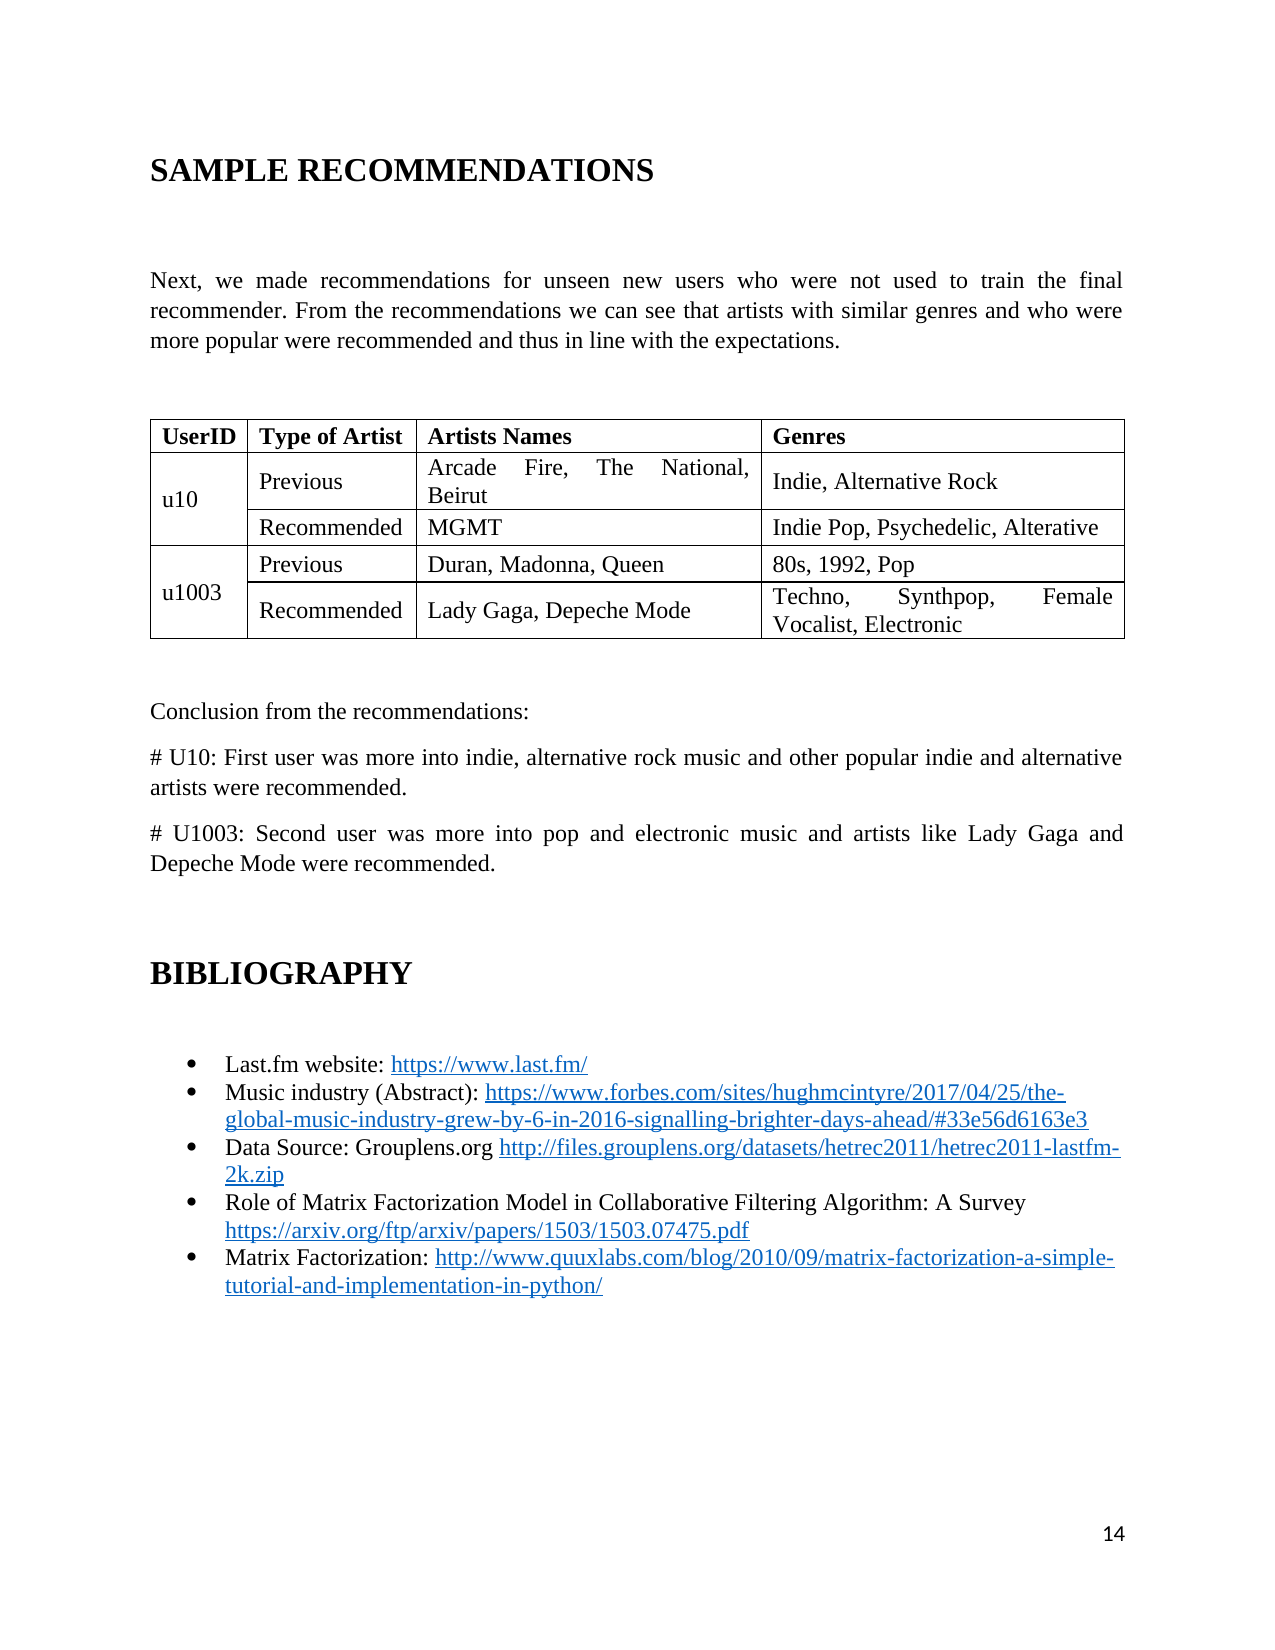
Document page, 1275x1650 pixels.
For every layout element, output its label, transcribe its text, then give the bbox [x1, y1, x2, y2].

table_cell Indie Pop, Psychedelic, Alterative [762, 510, 1124, 545]
table_cell Duran, Madonna, Queen [417, 546, 761, 581]
text Conclusion from the recommendations: [150, 697, 1125, 724]
list Role of Matrix Factorization Model in Collaborative Filtering Algorithm: A Survey https://arxiv.org/ftp/arxiv/papers/1503/1503.07475.pdf [187, 1188, 1125, 1243]
table_cell u1003 [151, 546, 247, 638]
table_cell MGMT [417, 510, 761, 545]
table_cell Previous [248, 453, 416, 508]
table_cell Recommended [248, 583, 416, 638]
text # U1003: Second user was more into pop and electronic music and artists like Lady Gaga and Depeche Mode were recommended. [150, 819, 1125, 877]
list Music industry (Abstract): https://www.forbes.com/sites/hughmcintyre/2017/04/25/the-global-music-industry-grew-by-6-in-2016-signalling-brighter-days-ahead/#33e56d6163e3 [187, 1078, 1125, 1133]
text SAMPLE RECOMMENDATIONS [150, 150, 1125, 188]
table_cell Previous [248, 546, 416, 581]
text # U10: First user was more into indie, alternative rock music and other popular indie and alternative artists were recommended. [150, 743, 1125, 801]
table_header Artists Names [417, 420, 761, 452]
table_header Type of Artist [248, 420, 416, 452]
table_cell Recommended [248, 510, 416, 545]
table_cell 80s, 1992, Pop [762, 546, 1124, 581]
table_cell Techno, Synthpop, Female Vocalist, Electronic [762, 583, 1124, 638]
text Next, we made recommendations for unseen new users who were not used to train the final recommender. From the recommendations we can see that artists with similar genres and who were more popular were recommended and thus in line with the expectations. [150, 266, 1125, 353]
table_header UserID [151, 420, 247, 452]
table_header Genres [762, 420, 1124, 452]
table_cell u10 [151, 453, 247, 545]
list Matrix Factorization: http://www.quuxlabs.com/blog/2010/09/matrix-factorization-a-simple-tutorial-and-implementation-in-python/ [187, 1243, 1125, 1298]
table_cell Arcade Fire, The National, Beirut [417, 453, 761, 508]
text BIBLIOGRAPHY [150, 954, 1125, 992]
list Data Source: Grouplens.org http://files.grouplens.org/datasets/hetrec2011/hetrec2011-lastfm-2k.zip [187, 1133, 1125, 1188]
table_cell Indie, Alternative Rock [762, 453, 1124, 508]
list Last.fm website: https://www.last.fm/ [187, 1050, 1125, 1078]
table_cell Lady Gaga, Depeche Mode [417, 583, 761, 638]
